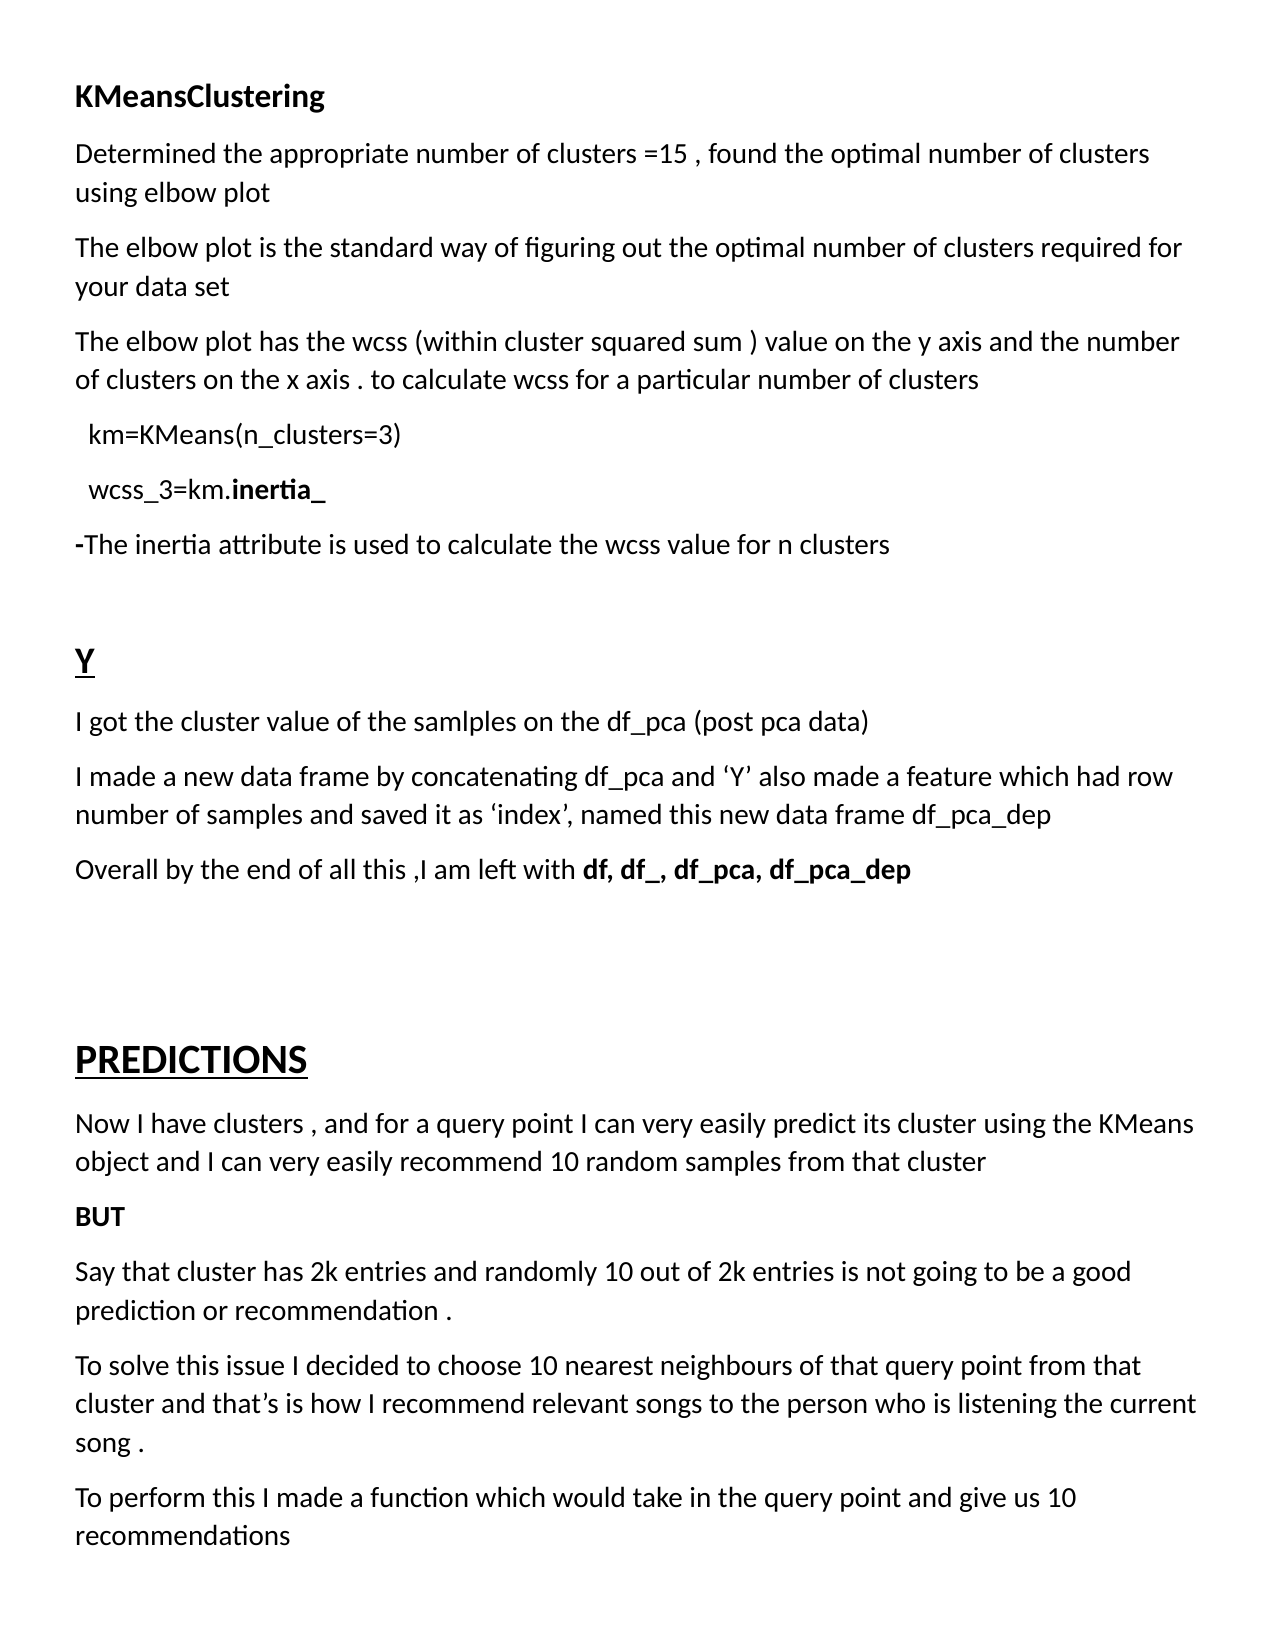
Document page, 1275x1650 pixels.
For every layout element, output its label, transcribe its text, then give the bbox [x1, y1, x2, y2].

text Determined the appropriate number of clusters =15 , found the optimal number of clusters using elbow plot [75, 136, 1200, 210]
text I got the cluster value of the samlples on the df_pca (post pca data) [75, 703, 1200, 738]
text km=KMeans(n_clusters=3) [75, 416, 1200, 452]
text To solve this issue I decided to choose 10 nearest neighbours of that query point from that cluster and that’s is how I recommend relevant songs to the person who is listening the current song . [75, 1347, 1200, 1459]
text To perform this I made a function which would take in the query point and give us 10 recommendations [75, 1479, 1200, 1553]
text PREDICTIONS [75, 1033, 1200, 1084]
text The elbow plot has the wcss (within cluster squared sum ) value on the y axis and the number of clusters on the x axis . to calculate wcss for a particular number of clusters [75, 323, 1200, 397]
text wcss_3=km.inertia_ [75, 471, 1200, 507]
text Overall by the end of all this ,I am left with df, df_, df_pca, df_pca_dep [75, 851, 1200, 887]
text The elbow plot is the standard way of figuring out the optimal number of clusters required for your data set [75, 229, 1200, 303]
text Say that cluster has 2k entries and randomly 10 out of 2k entries is not going to be a good prediction or recommendation . [75, 1253, 1200, 1327]
text Y [75, 637, 1200, 682]
text I made a new data frame by concatenating df_pca and ‘Y’ also made a feature which had row number of samples and saved it as ‘index’, named this new data frame df_pca_dep [75, 758, 1200, 832]
text BUT [75, 1198, 1200, 1234]
text Now I have clusters , and for a query point I can very easily predict its cluster using the KMeans object and I can very easily recommend 10 random samples from that cluster [75, 1105, 1200, 1179]
text KMeansClustering [75, 75, 1200, 116]
text -The inertia attribute is used to calculate the wcss value for n clusters [75, 526, 1200, 562]
